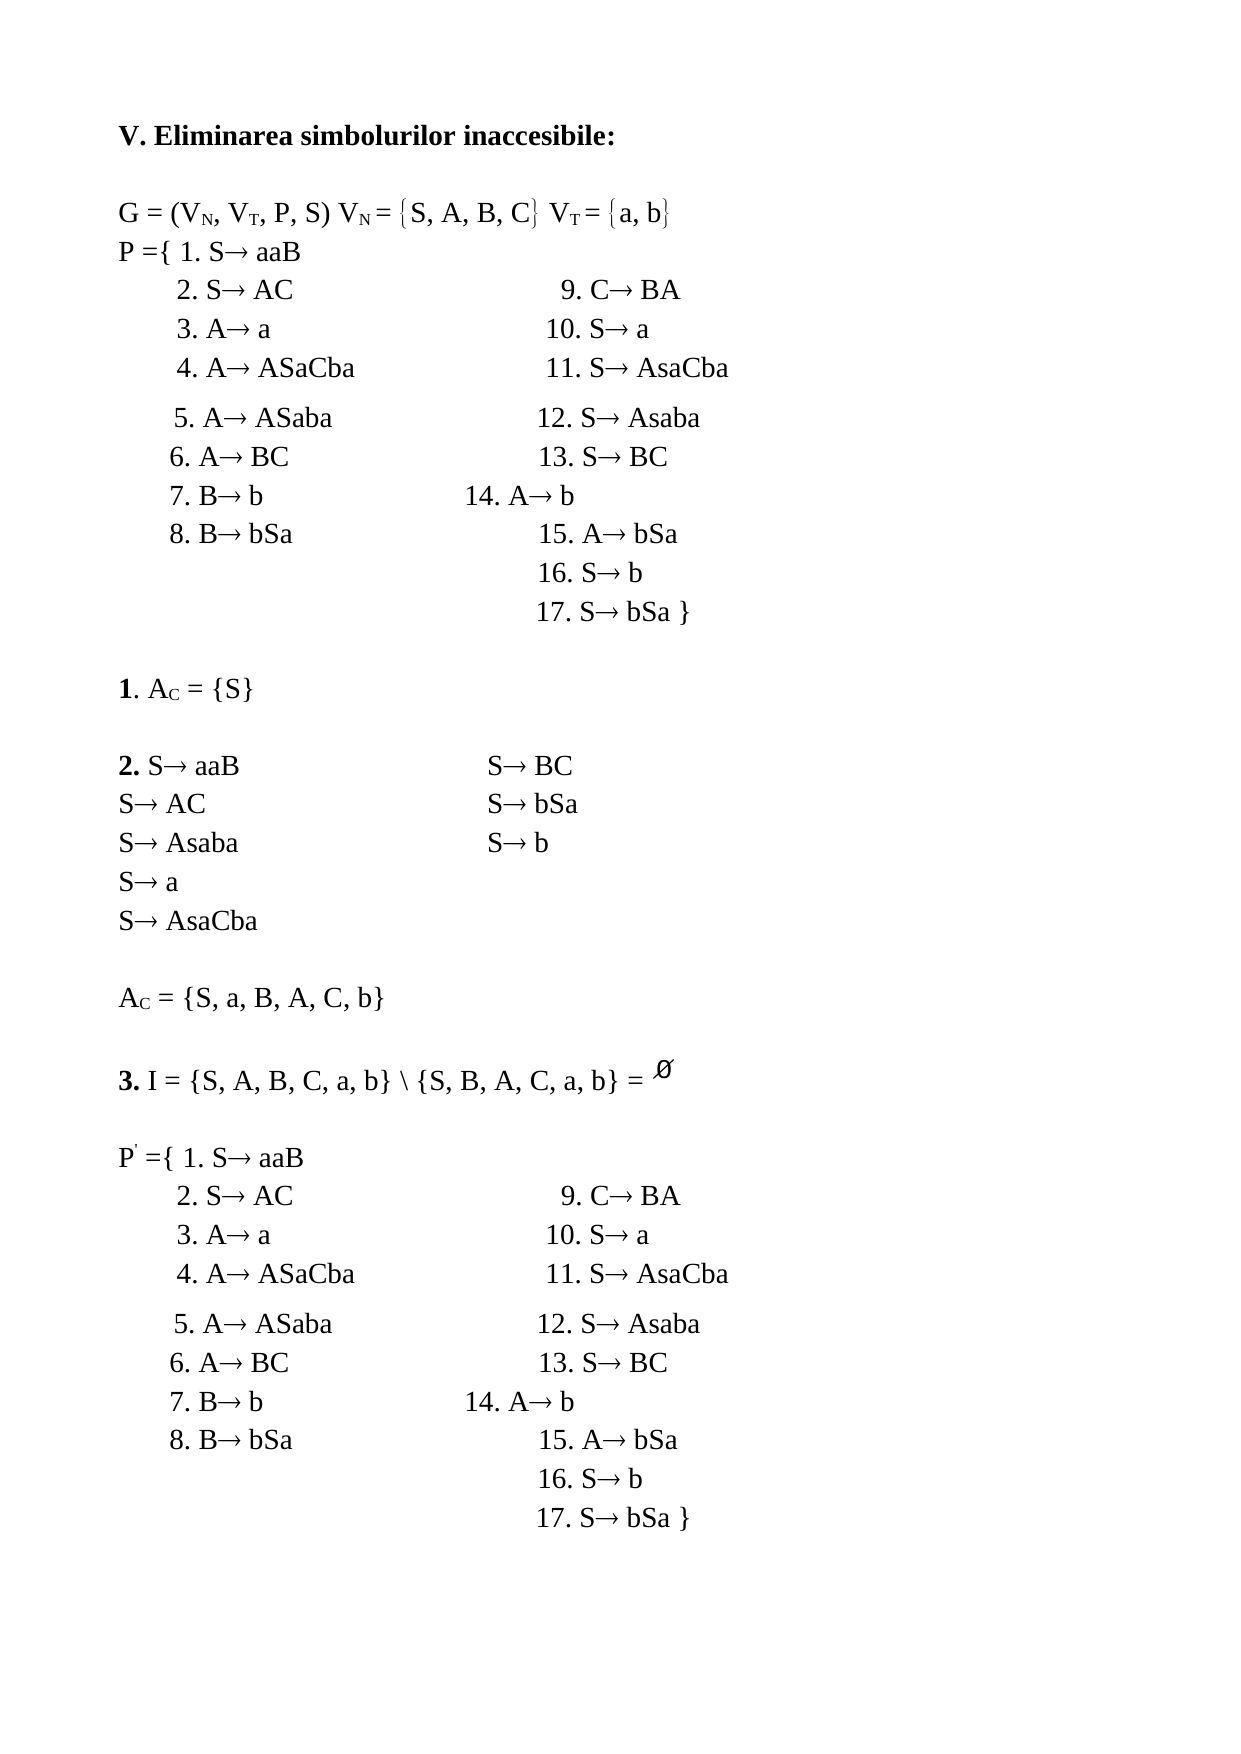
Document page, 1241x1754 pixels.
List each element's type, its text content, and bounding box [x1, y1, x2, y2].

text 6. A BC 13. S BC [118, 1345, 1181, 1379]
text 3. A a 10. S a [118, 1217, 1181, 1251]
text G = (VN, VT, P, S) VN = S, A, B, C VT = a, b [118, 195, 1181, 229]
text 17. S bSa } [118, 1500, 1181, 1533]
text 16. S b [339, 555, 1181, 589]
text 5. A ASaba 12. S Asaba [118, 388, 1181, 434]
text 17. S bSa } [118, 594, 1181, 627]
text 3. A a 10. S a [118, 311, 1181, 345]
text S Asaba S b [118, 825, 1181, 859]
text 8. B bSa 15. A bSa [118, 516, 1181, 550]
text 6. A BC 13. S BC [118, 439, 1181, 473]
text 2. S AC 9. C BA [118, 1178, 1181, 1212]
text 2. S AC 9. C BA [118, 272, 1181, 306]
text 4. A ASaCba 11. S AsaCba [118, 350, 1181, 383]
text 2. S aaB S BC [118, 748, 1181, 782]
text 4. A ASaCba 11. S AsaCba [118, 1256, 1181, 1289]
text P' ={ 1. S aaB [118, 1140, 1181, 1173]
text 7. B b 14. A b [118, 1384, 1181, 1417]
text 8. B bSa 15. A bSa [118, 1422, 1181, 1456]
text P ={ 1. S aaB [118, 234, 1181, 267]
text AC = {S, a, B, A, C, b} [118, 980, 1181, 1013]
text 5. A ASaba 12. S Asaba [118, 1294, 1181, 1340]
text 7. B b 14. A b [118, 478, 1181, 511]
text S AsaCba [118, 903, 1181, 936]
text S AC S bSa [118, 787, 1181, 820]
text S a [118, 864, 1181, 898]
subtitle V. Eliminarea simbolurilor inaccesibile: [118, 118, 1181, 152]
text 3. I = {S, A, B, C, a, b} \ {S, B, A, C, a, b} = [118, 1057, 1181, 1096]
text 1. AC = {S} [118, 671, 1181, 704]
text 16. S b [339, 1461, 1181, 1495]
